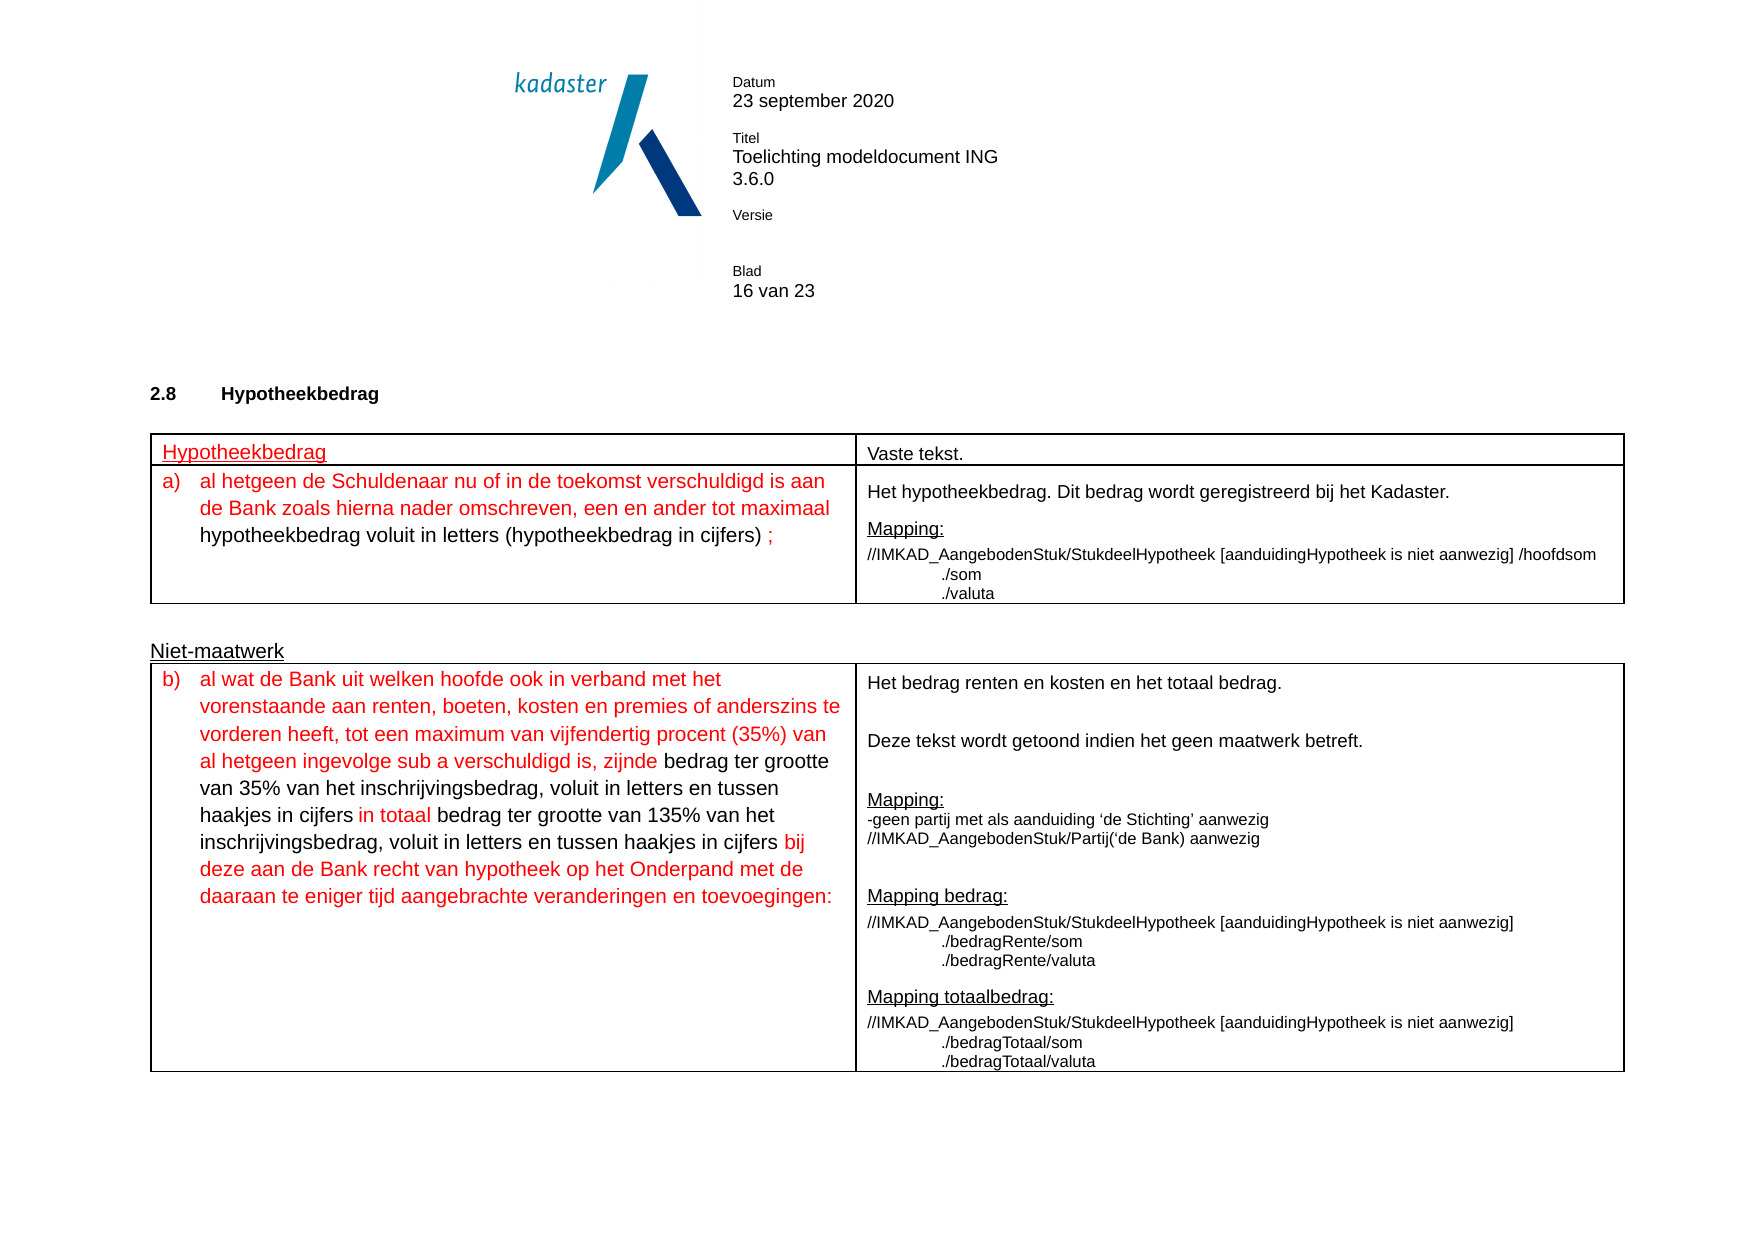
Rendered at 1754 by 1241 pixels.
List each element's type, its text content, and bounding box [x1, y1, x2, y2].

picture [422, 0, 795, 288]
table_cell Het hypotheekbedrag. Dit bedrag wordt geregistreerd bij het Kadaster. Mapping: //IMKAD_AangebodenStuk/StukdeelHypotheek [aanduidingHypotheek is niet aanwezig] /hoofdsom ./som ./valuta [857, 466, 1623, 603]
table_header Het bedrag renten en kosten en het totaal bedrag. Deze tekst wordt getoond indien het geen maatwerk betreft. Mapping: -geen partij met als aanduiding ‘de Stichting’ aanwezig //IMKAD_AangebodenStuk/Partij(‘de Bank) aanwezig Mapping bedrag: //IMKAD_AangebodenStuk/StukdeelHypotheek [aanduidingHypotheek is niet aanwezig] ./bedragRente/som ./bedragRente/valuta Mapping totaalbedrag: //IMKAD_AangebodenStuk/StukdeelHypotheek [aanduidingHypotheek is niet aanwezig] ./bedragTotaal/som ./bedragTotaal/valuta [857, 664, 1623, 1071]
table_header Vaste tekst. [857, 435, 1623, 464]
table_cell al hetgeen de Schuldenaar nu of in de toekomst verschuldigd is aan de Bank zoals hierna nader omschreven, een en ander tot maximaal hypotheekbedrag voluit in letters (hypotheekbedrag in cijfers) ; [152, 466, 855, 603]
table_header Hypotheekbedrag [152, 435, 855, 464]
text Niet-maatwerk [150, 633, 1604, 663]
subtitle Hypotheekbedrag [150, 375, 1604, 404]
table_header al wat de Bank uit welken hoofde ook in verband met het vorenstaande aan renten, boeten, kosten en premies of anderszins te vorderen heeft, tot een maximum van vijfendertig procent (35%) van al hetgeen ingevolge sub a verschuldigd is, zijnde bedrag ter grootte van 35% van het inschrijvingsbedrag, voluit in letters en tussen haakjes in cijfers in totaal bedrag ter grootte van 135% van het inschrijvingsbedrag, voluit in letters en tussen haakjes in cijfers bij deze aan de Bank recht van hypotheek op het Onderpand met de daaraan te eniger tijd aangebrachte veranderingen en toevoegingen: [152, 664, 855, 1071]
